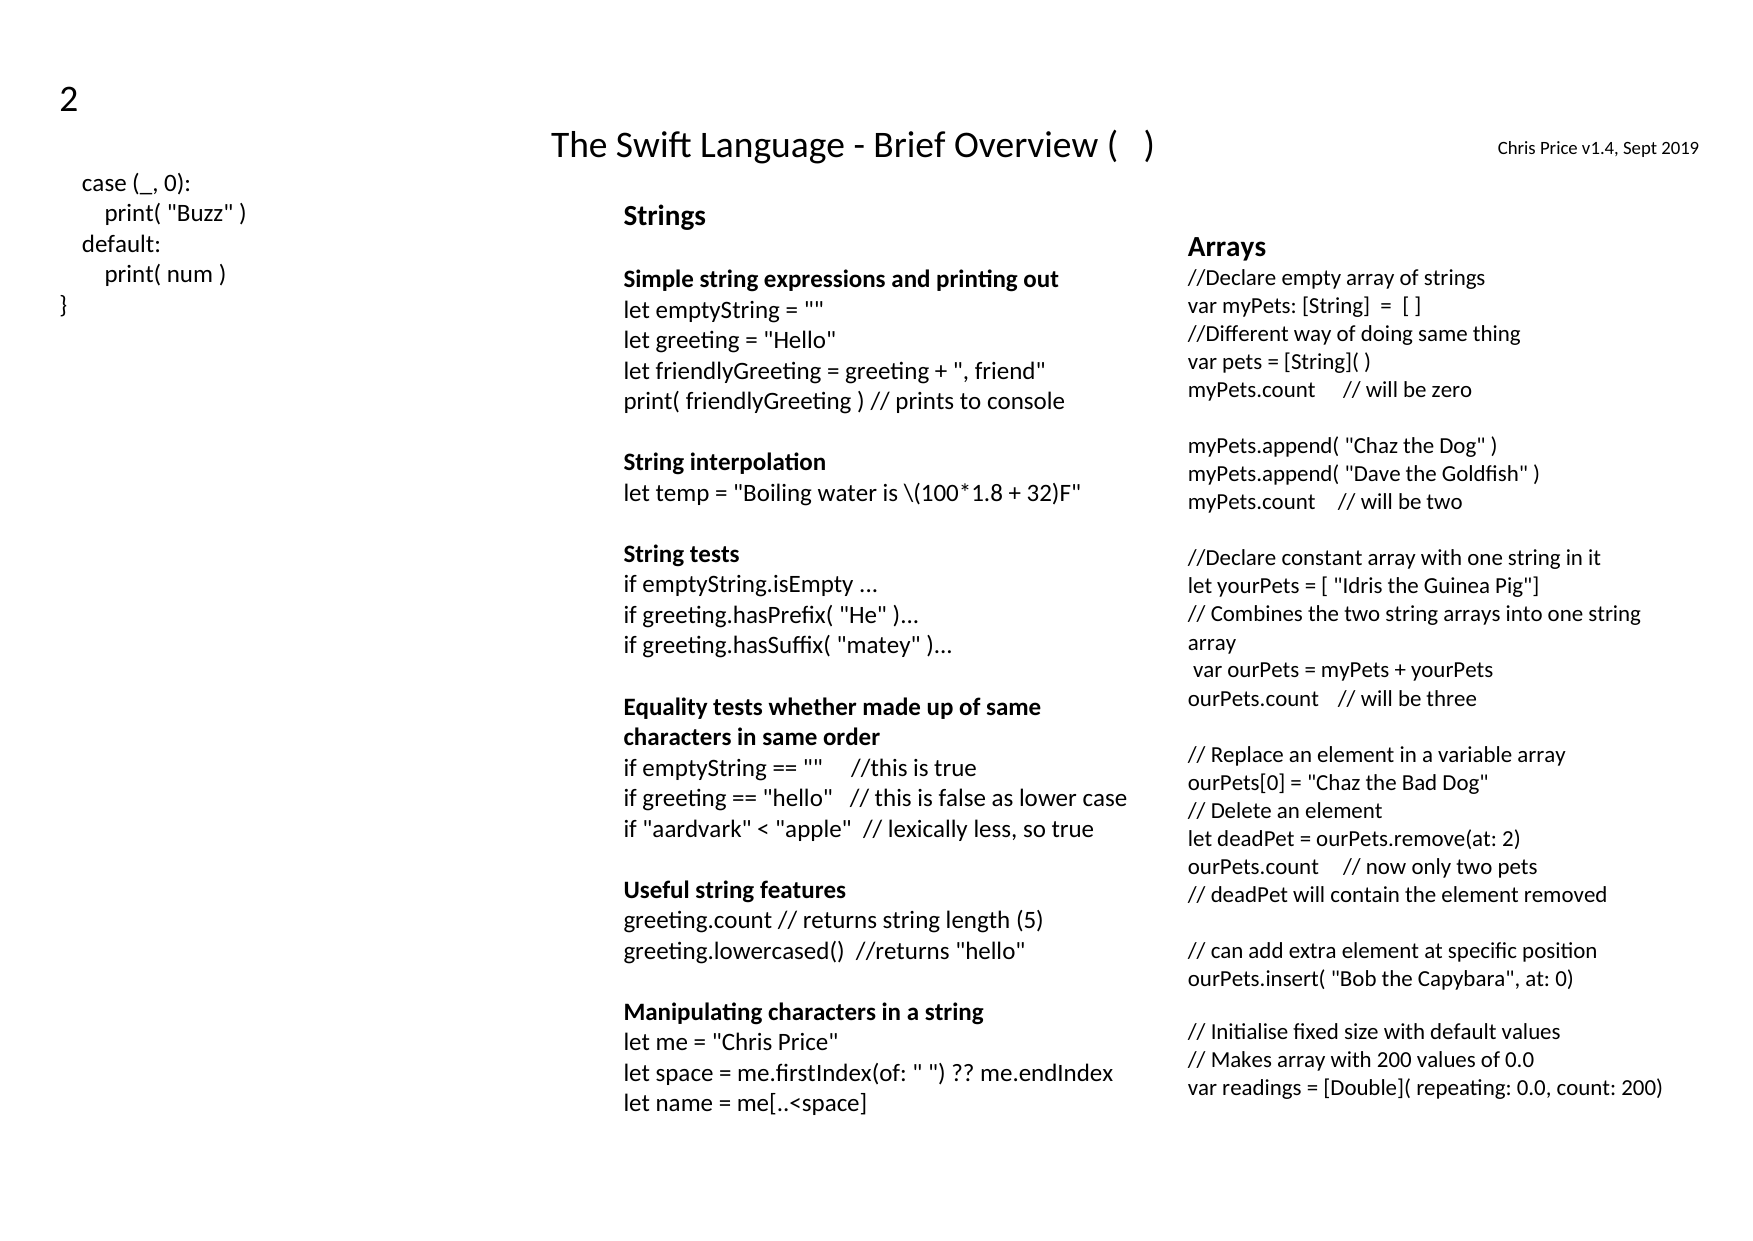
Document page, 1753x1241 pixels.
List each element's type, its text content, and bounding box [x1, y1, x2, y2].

text print( friendlyGreeting ) // prints to console [623, 385, 1129, 416]
text String interpolation [623, 446, 1129, 477]
text // deadPet will contain the element removed [1188, 880, 1693, 908]
text let temp = "Boiling water is \(100*1.8 + 32)F" [623, 477, 1129, 507]
text myPets.append( "Chaz the Dog" ) [1188, 431, 1693, 459]
text //Declare constant array with one string in it [1188, 543, 1693, 572]
text case (_, 0): [59, 167, 564, 197]
text if emptyString == "" //this is true [623, 752, 1129, 782]
text // can add extra element at specific position [1188, 936, 1693, 964]
text ourPets.count // now only two pets [1188, 852, 1693, 880]
text var ourPets = myPets + yourPets [1188, 656, 1693, 684]
text ourPets[0] = "Chaz the Bad Dog" [1188, 768, 1693, 796]
text Useful string features [623, 874, 1129, 904]
text let emptyString = "" [623, 294, 1129, 324]
text let deadPet = ourPets.remove(at: 2) [1188, 824, 1693, 852]
text var pets = [String]( ) [1188, 347, 1693, 375]
text } [59, 289, 564, 319]
text var readings = [Double]( repeating: 0.0, count: 200) [1188, 1073, 1693, 1101]
text let space = me.firstIndex(of: " ") ?? me.endIndex [623, 1057, 1129, 1087]
text //Different way of doing same thing [1188, 319, 1693, 347]
text Simple string expressions and printing out [623, 263, 1129, 294]
text default: [59, 228, 564, 258]
text if greeting == "hello" // this is false as lower case [623, 782, 1129, 813]
text Equality tests whether made up of same characters in same order [623, 691, 1129, 752]
text myPets.count // will be zero [1188, 375, 1693, 403]
text // Delete an element [1188, 796, 1693, 824]
text // Makes array with 200 values of 0.0 [1188, 1045, 1693, 1073]
text let greeting = "Hello" [623, 324, 1129, 355]
text myPets.count // will be two [1188, 487, 1693, 516]
text Arrays [1188, 228, 1693, 263]
text let me = "Chris Price" [623, 1026, 1129, 1057]
text if greeting.hasSuffix( "matey" )... [623, 629, 1129, 660]
text greeting.count // returns string length (5) [623, 904, 1129, 935]
text Strings [623, 197, 1129, 233]
text if emptyString.isEmpty ... [623, 568, 1129, 599]
text myPets.append( "Dave the Goldfish" ) [1188, 459, 1693, 487]
text print( "Buzz" ) [59, 197, 564, 228]
text if greeting.hasPrefix( "He" )... [623, 599, 1129, 629]
text // Combines the two string arrays into one string array [1188, 599, 1693, 656]
text let name = me[..<space] [623, 1087, 1129, 1118]
text let friendlyGreeting = greeting + ", friend" [623, 355, 1129, 385]
text Manipulating characters in a string [623, 996, 1129, 1026]
text if "aardvark" < "apple" // lexically less, so true [623, 813, 1129, 843]
text // Initialise fixed size with default values [1188, 1017, 1693, 1045]
text String tests [623, 538, 1129, 568]
text ourPets.insert( "Bob the Capybara", at: 0) [1188, 964, 1693, 992]
text //Declare empty array of strings [1188, 263, 1693, 291]
text let yourPets = [ "Idris the Guinea Pig"] [1188, 572, 1693, 599]
text print( num ) [59, 258, 564, 289]
text greeting.lowercased() //returns "hello" [623, 935, 1129, 965]
text // Replace an element in a variable array [1188, 740, 1693, 768]
text ourPets.count // will be three [1188, 684, 1693, 712]
text var myPets: [String] = [ ] [1188, 291, 1693, 319]
